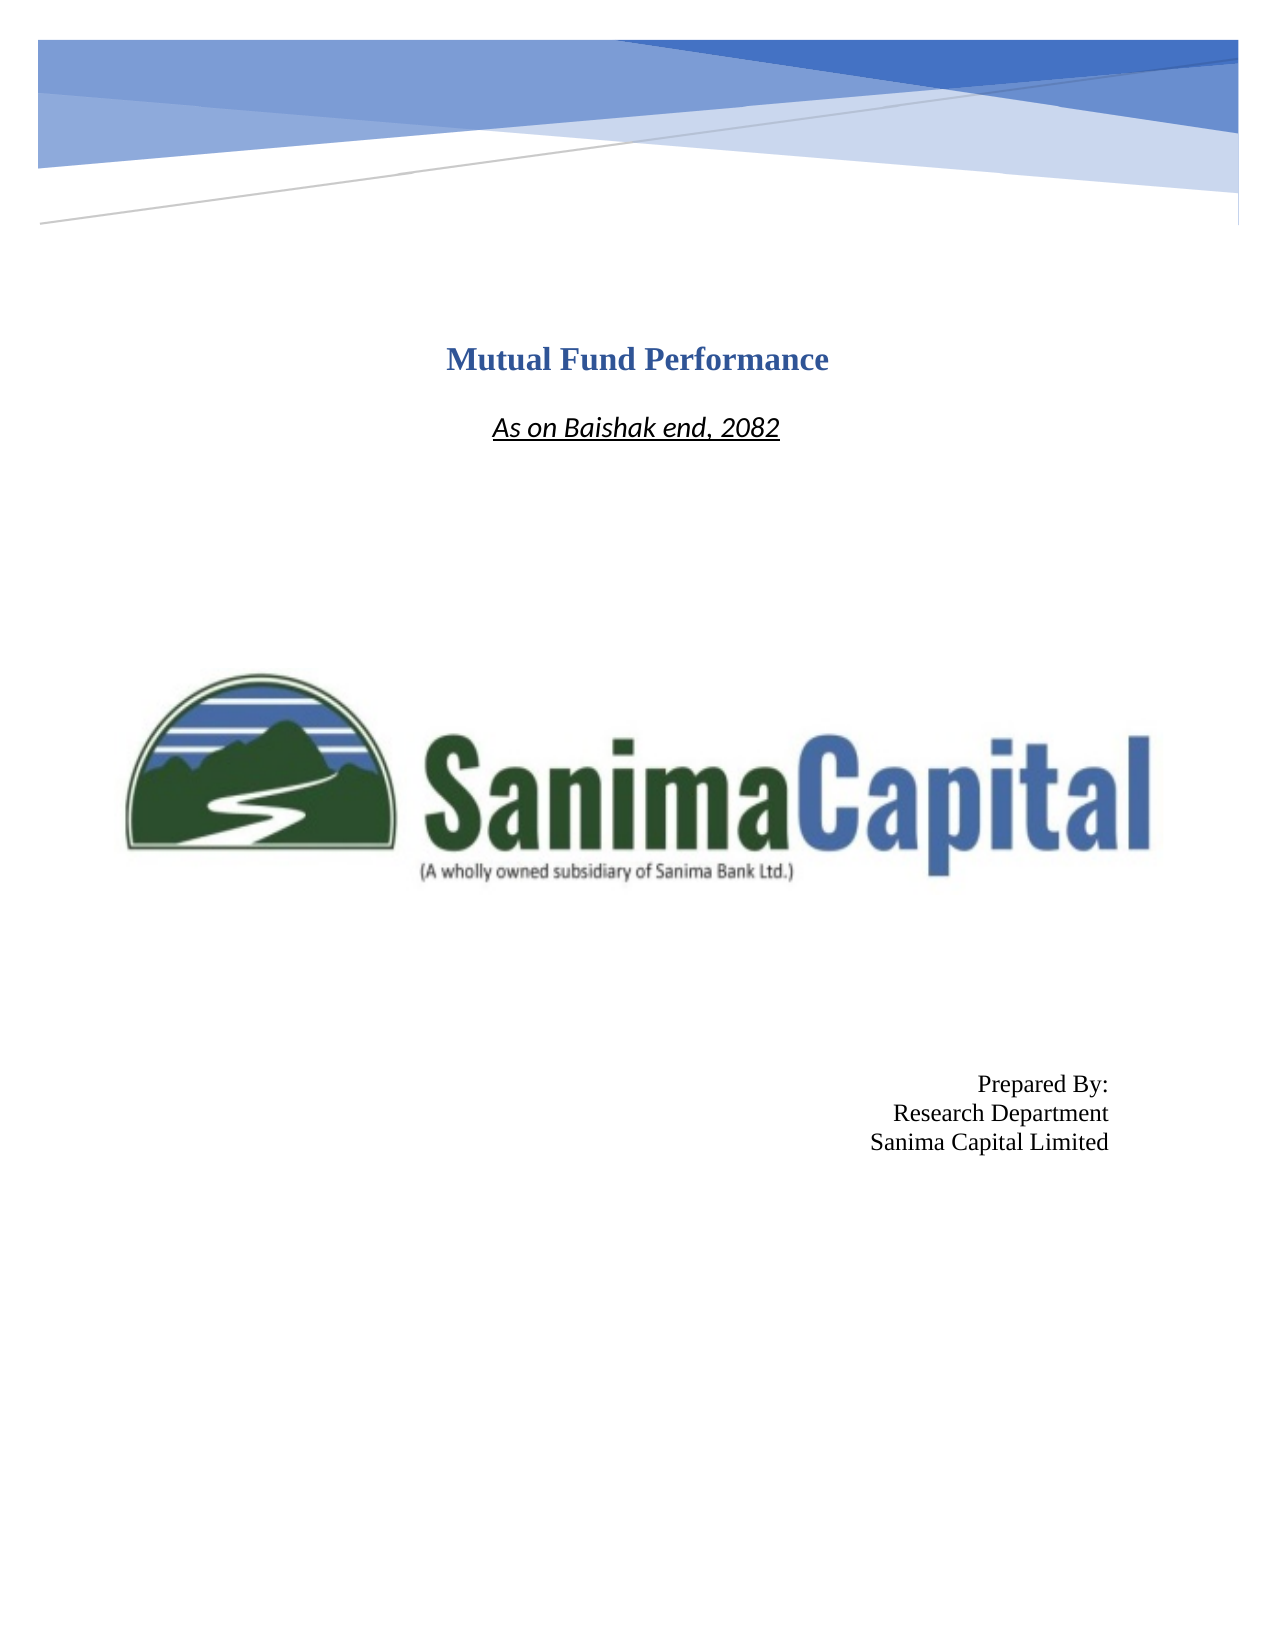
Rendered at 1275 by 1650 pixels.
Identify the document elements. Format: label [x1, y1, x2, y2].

picture [113, 668, 1164, 895]
picture [38, 39, 1239, 240]
